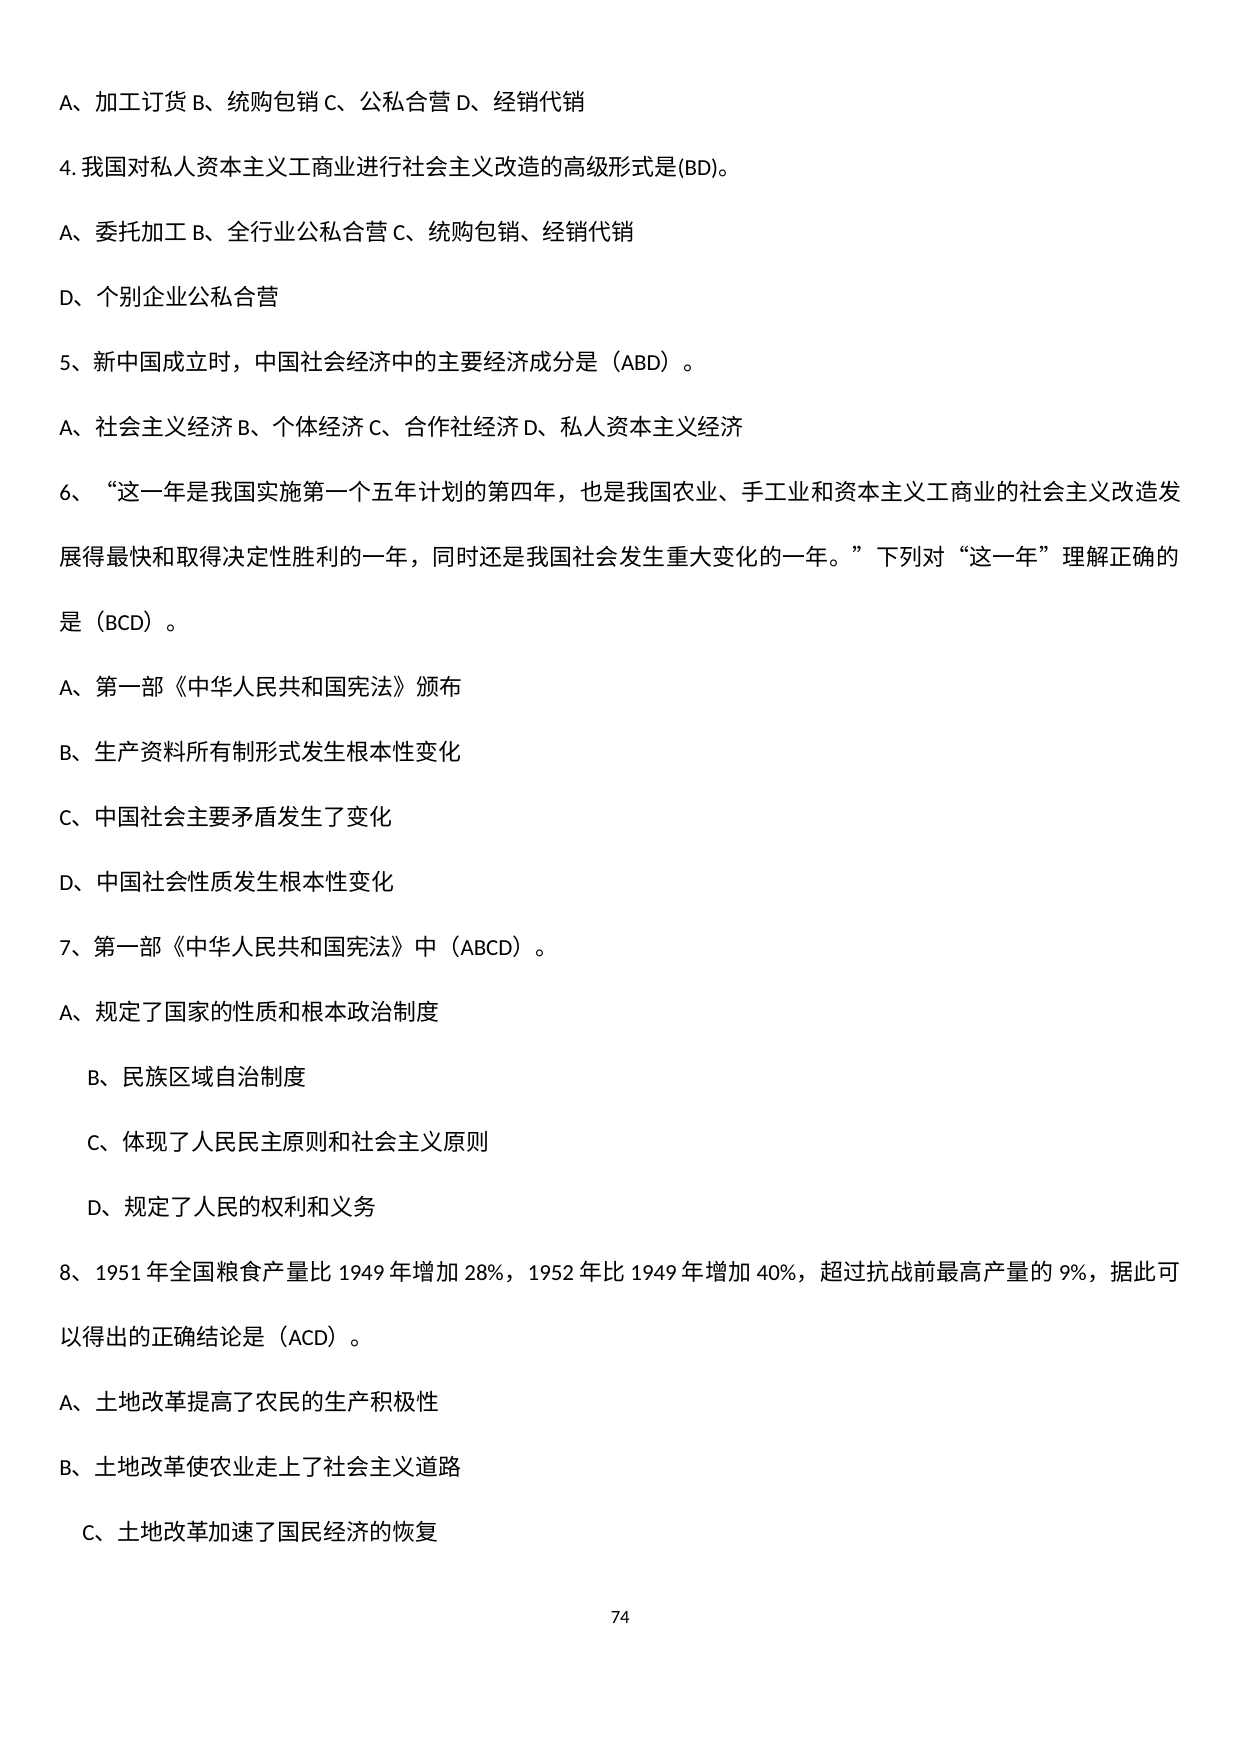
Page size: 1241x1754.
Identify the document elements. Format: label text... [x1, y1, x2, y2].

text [59, 1498, 1181, 1563]
text B、土地改革使农业走上了社会主义道路 [59, 1433, 1181, 1498]
text A、加工订货 B、统购包销 C、公私合营 D、经销代销 [59, 68, 1181, 133]
text 5、新中国成立时，中国社会经济中的主要经济成分是（ABD）。 [59, 328, 1181, 393]
text 4. 我国对私人资本主义工商业进行社会主义改造的高级形式是(BD)。 A、委托加工 B、全行业公私合营 C、统购包销、经销代销 [59, 133, 1181, 263]
text A、社会主义经济B、个体经济C、合作社经济D、私人资本主义经济 [59, 393, 1181, 458]
text A、规定了国家的性质和根本政治制度 B、民族区域自治制度 C、体现了人民民主原则和社会主义原则 D、规定了人民的权利和义务 8、1951年全国粮食产量比1949年增加28%，1952年比1949年增加40%，超过抗战前最高产量的9%，据此可以得出的正确结论是（ACD）。 [59, 978, 1181, 1368]
text B、生产资料所有制形式发生根本性变化 C、中国社会主要矛盾发生了变化 [59, 718, 1181, 848]
text D、中国社会性质发生根本性变化 [59, 848, 1181, 913]
text 7、第一部《中华人民共和国宪法》中（ABCD）。 [59, 913, 1181, 978]
text A、土地改革提高了农民的生产积极性 [59, 1368, 1181, 1433]
text 6、“这一年是我国实施第一个五年计划的第四年，也是我国农业、手工业和资本主义工商业的社会主义改造发展得最快和取得决定性胜利的一年，同时还是我国社会发生重大变化的一年。”下列对“这一年”理解正确的是（BCD）。 A、第一部《中华人民共和国宪法》颁布 [59, 458, 1181, 718]
text D、个别企业公私合营 [59, 263, 1181, 328]
